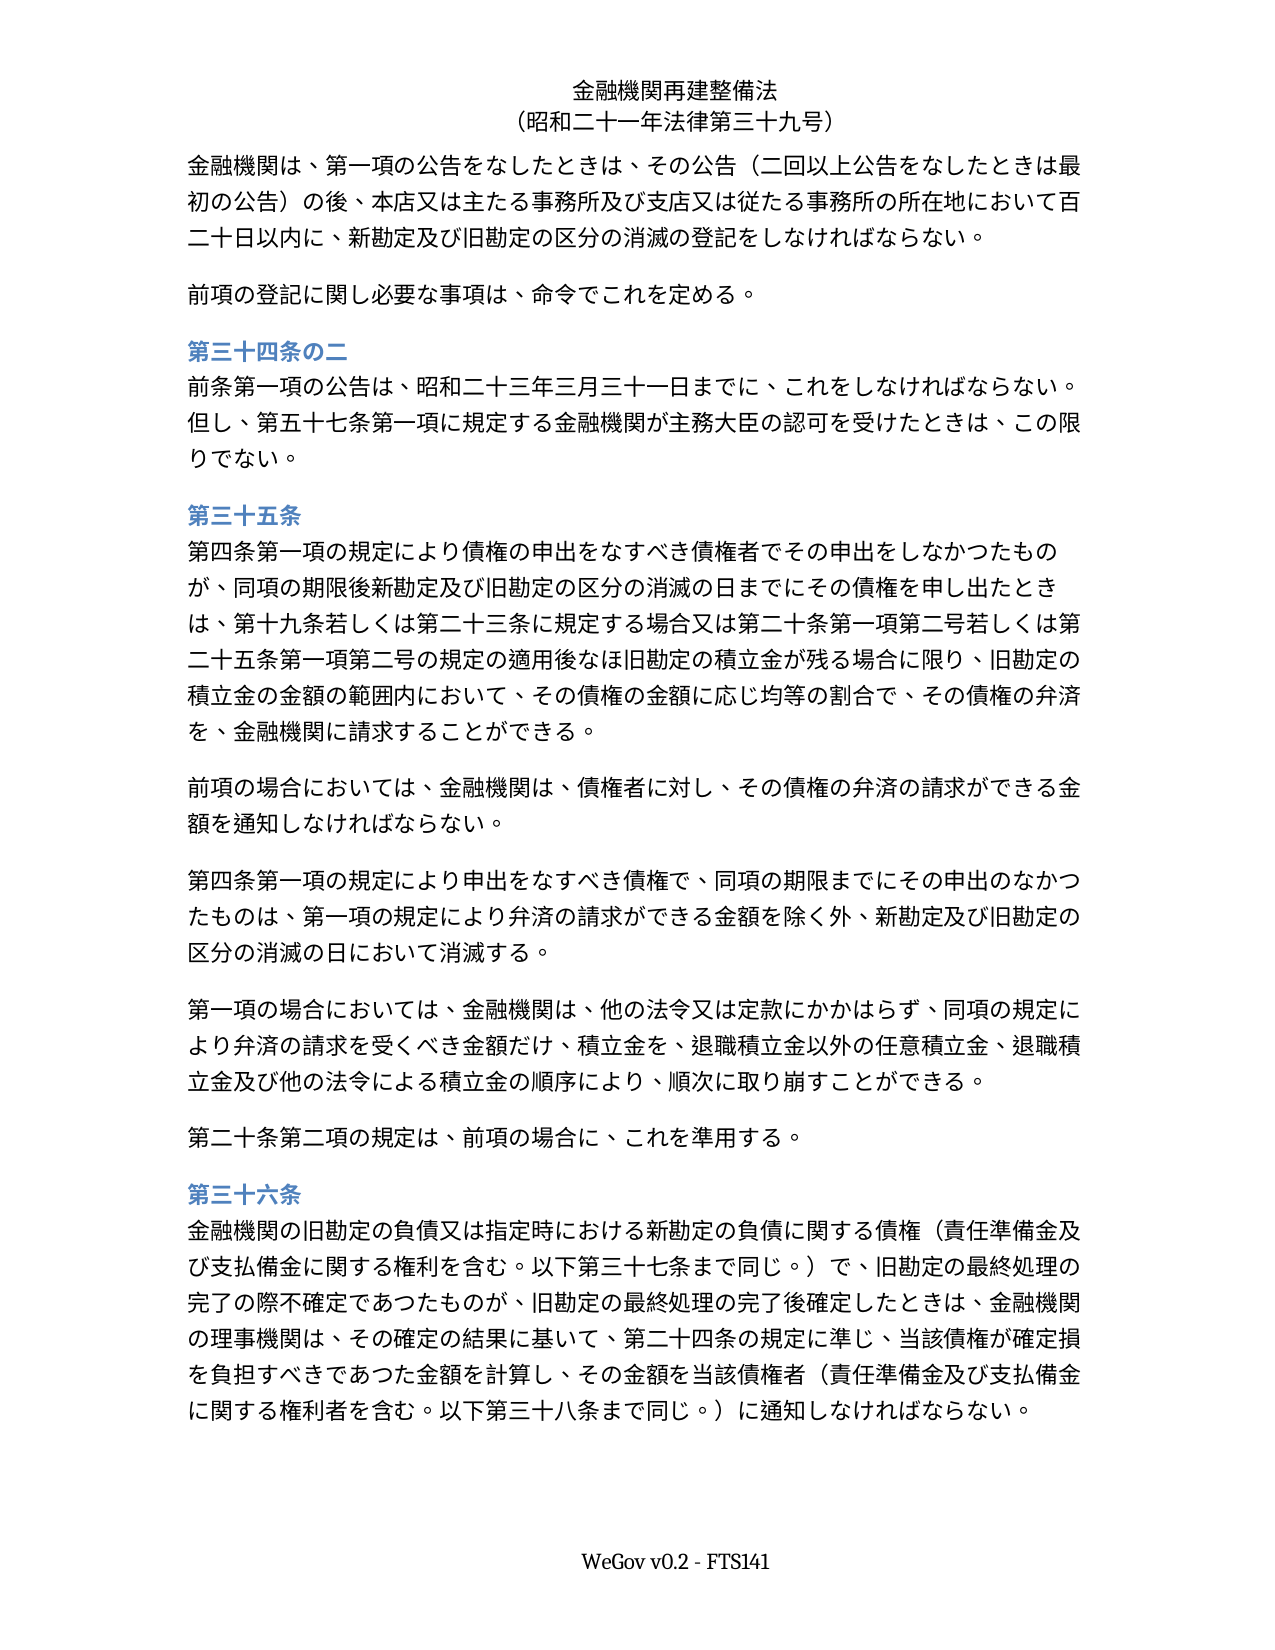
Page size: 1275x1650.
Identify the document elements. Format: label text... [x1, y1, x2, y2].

text 金融機関は、第一項の公告をなしたときは、その公告（二回以上公告をなしたときは最初の公告）の後、本店又は主たる事務所及び支店又は従たる事務所の所在地において百二十日以内に、新勘定及び旧勘定の区分の消滅の登記をしなければならない。 [187, 150, 1087, 253]
subtitle 第三十六条 [187, 1179, 1087, 1210]
text 第四条第一項の規定により申出をなすべき債権で、同項の期限までにその申出のなかつたものは、第一項の規定により弁済の請求ができる金額を除く外、新勘定及び旧勘定の区分の消滅の日において消滅する。 [187, 865, 1087, 968]
text 前条第一項の公告は、昭和二十三年三月三十一日までに、これをしなければならない。 但し、第五十七条第一項に規定する金融機関が主務大臣の認可を受けたときは、この限りでない。 [187, 371, 1087, 474]
text 金融機関の旧勘定の負債又は指定時における新勘定の負債に関する債権（責任準備金及び支払備金に関する権利を含む。以下第三十七条まで同じ。）で、旧勘定の最終処理の完了の際不確定であつたものが、旧勘定の最終処理の完了後確定したときは、金融機関の理事機関は、その確定の結果に基いて、第二十四条の規定に準じ、当該債権が確定損を負担すべきであつた金額を計算し、その金額を当該債権者（責任準備金及び支払備金に関する権利者を含む。以下第三十八条まで同じ。）に通知しなければならない。 [187, 1215, 1087, 1426]
text 第二十条第二項の規定は、前項の場合に、これを準用する。 [187, 1122, 1087, 1154]
text 第一項の場合においては、金融機関は、他の法令又は定款にかかはらず、同項の規定により弁済の請求を受くべき金額だけ、積立金を、退職積立金以外の任意積立金、退職積立金及び他の法令による積立金の順序により、順次に取り崩すことができる。 [187, 994, 1087, 1097]
text 前項の場合においては、金融機関は、債権者に対し、その債権の弁済の請求ができる金額を通知しなければならない。 [187, 772, 1087, 839]
text 第四条第一項の規定により債権の申出をなすべき債権者でその申出をしなかつたものが、同項の期限後新勘定及び旧勘定の区分の消滅の日までにその債権を申し出たときは、第十九条若しくは第二十三条に規定する場合又は第二十条第一項第二号若しくは第二十五条第一項第二号の規定の適用後なほ旧勘定の積立金が残る場合に限り、旧勘定の積立金の金額の範囲内において、その債権の金額に応じ均等の割合で、その債権の弁済を、金融機関に請求することができる。 [187, 536, 1087, 747]
subtitle 第三十五条 [187, 500, 1087, 531]
subtitle 第三十四条の二 [187, 335, 1087, 367]
text 前項の登記に関し必要な事項は、命令でこれを定める。 [187, 279, 1087, 310]
